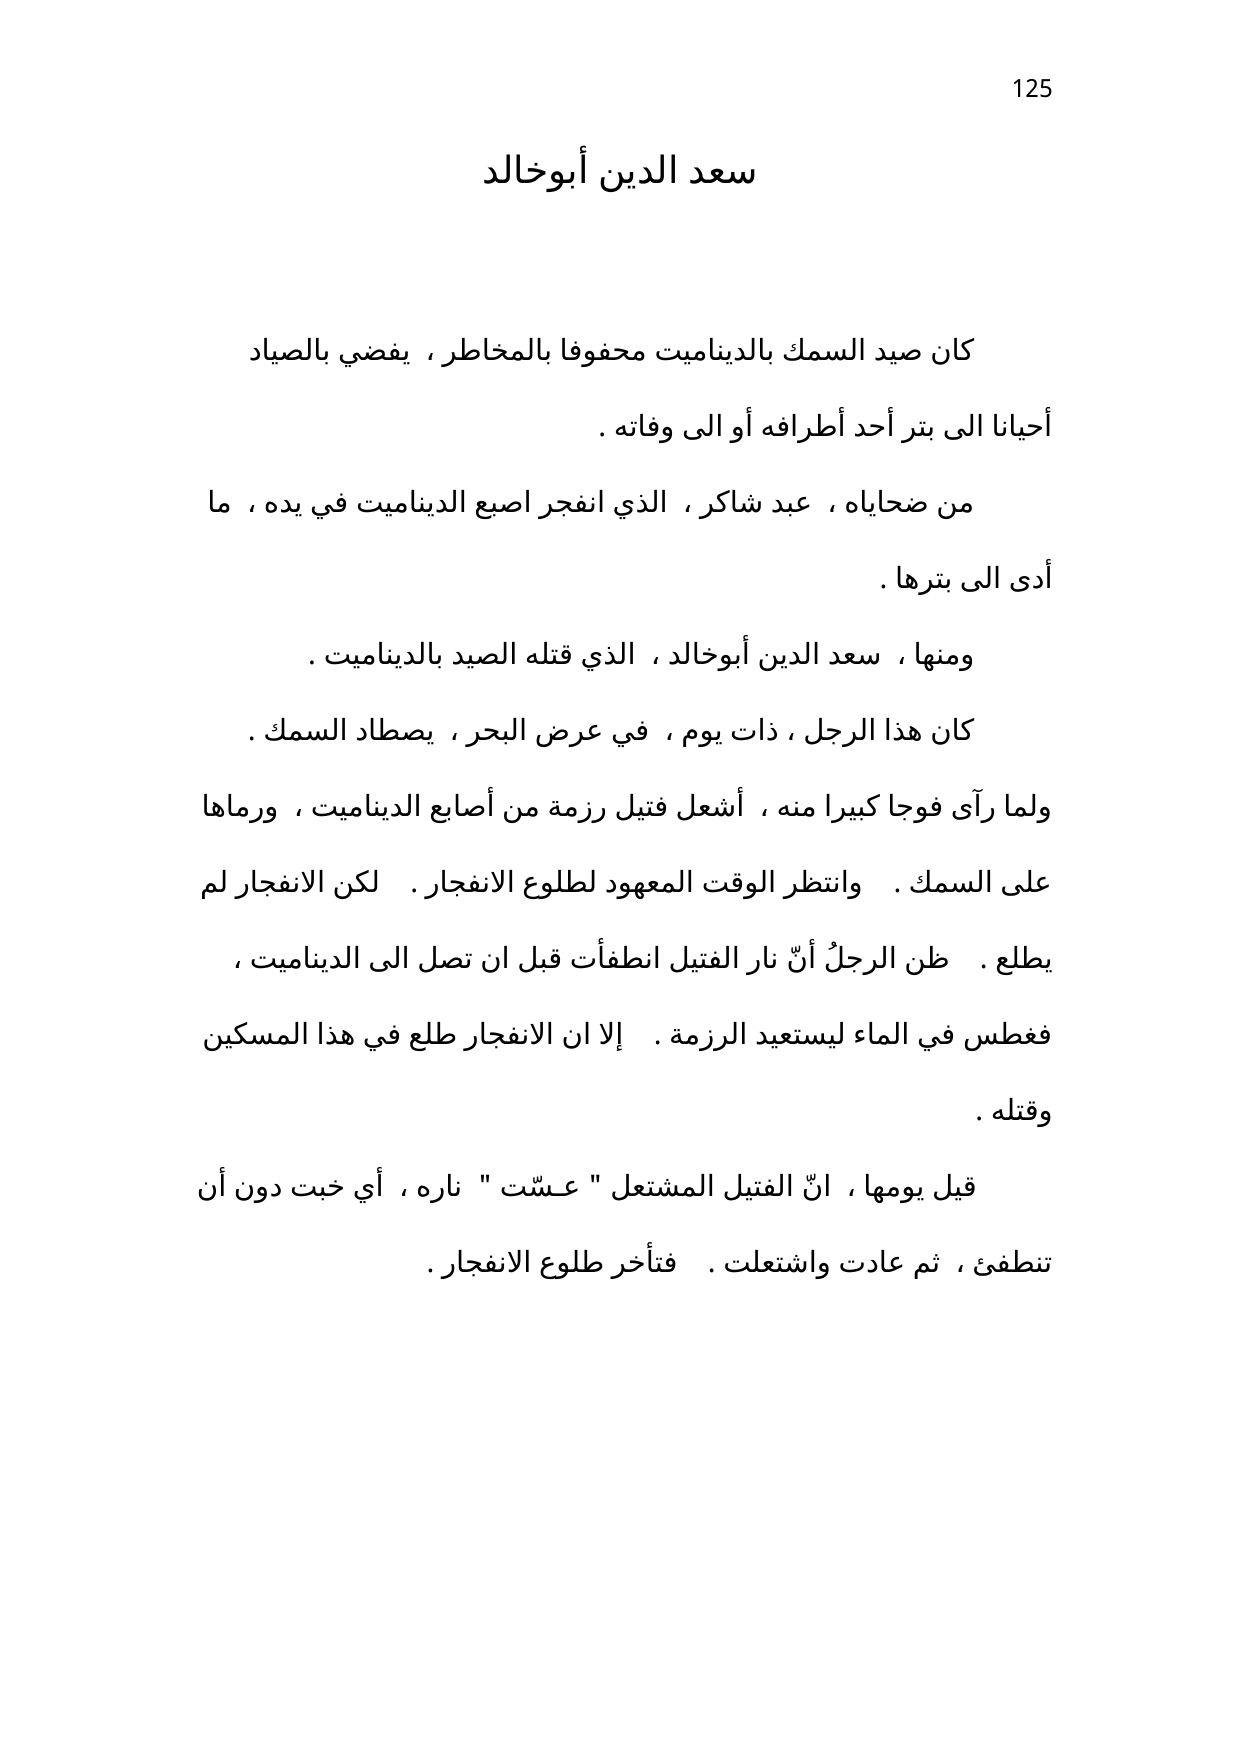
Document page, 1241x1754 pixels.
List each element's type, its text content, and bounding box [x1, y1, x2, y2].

text قيل يومها ، انّ الفتيل المشتعل " عـسّت " ناره ، أي خبت دون أن تنطفئ ، ثم عادت واشتعلت . فتأخر طلوع الانفجار . [187, 1170, 1053, 1284]
text كان صيد السمك بالديناميت محفوفا بالمخاطر ، يفضي بالصياد أحيانا الى بتر أحد أطرافه أو الى وفاته . [187, 334, 1053, 448]
text كان هذا الرجل ، ذات يوم ، في عرض البحر ، يصطاد السمك . ولما رآى فوجا كبيرا منه ، أشعل فتيل رزمة من أصابع الديناميت ، ورماها على السمك . وانتظر الوقت المعهود لطلوع الانفجار . لكن الانفجار لم يطلع . ظن الرجلُ أنّ نار الفتيل انطفأت قبل ان تصل الى الديناميت ، فغطس في الماء ليستعيد الرزمة . إلا ان الانفجار طلع في هذا المسكين [187, 714, 1053, 1056]
text سعد الدين أبوخالد [187, 150, 1053, 199]
text ومنها ، سعد الدين أبوخالد ، الذي قتله الصيد بالديناميت . [187, 638, 1053, 676]
text من ضحاياه ، عبد شاكر ، الذي انفجر اصبع الديناميت في يده ، ما أدى الى بترها . [187, 486, 1053, 600]
text وقتله . [187, 1094, 1053, 1132]
